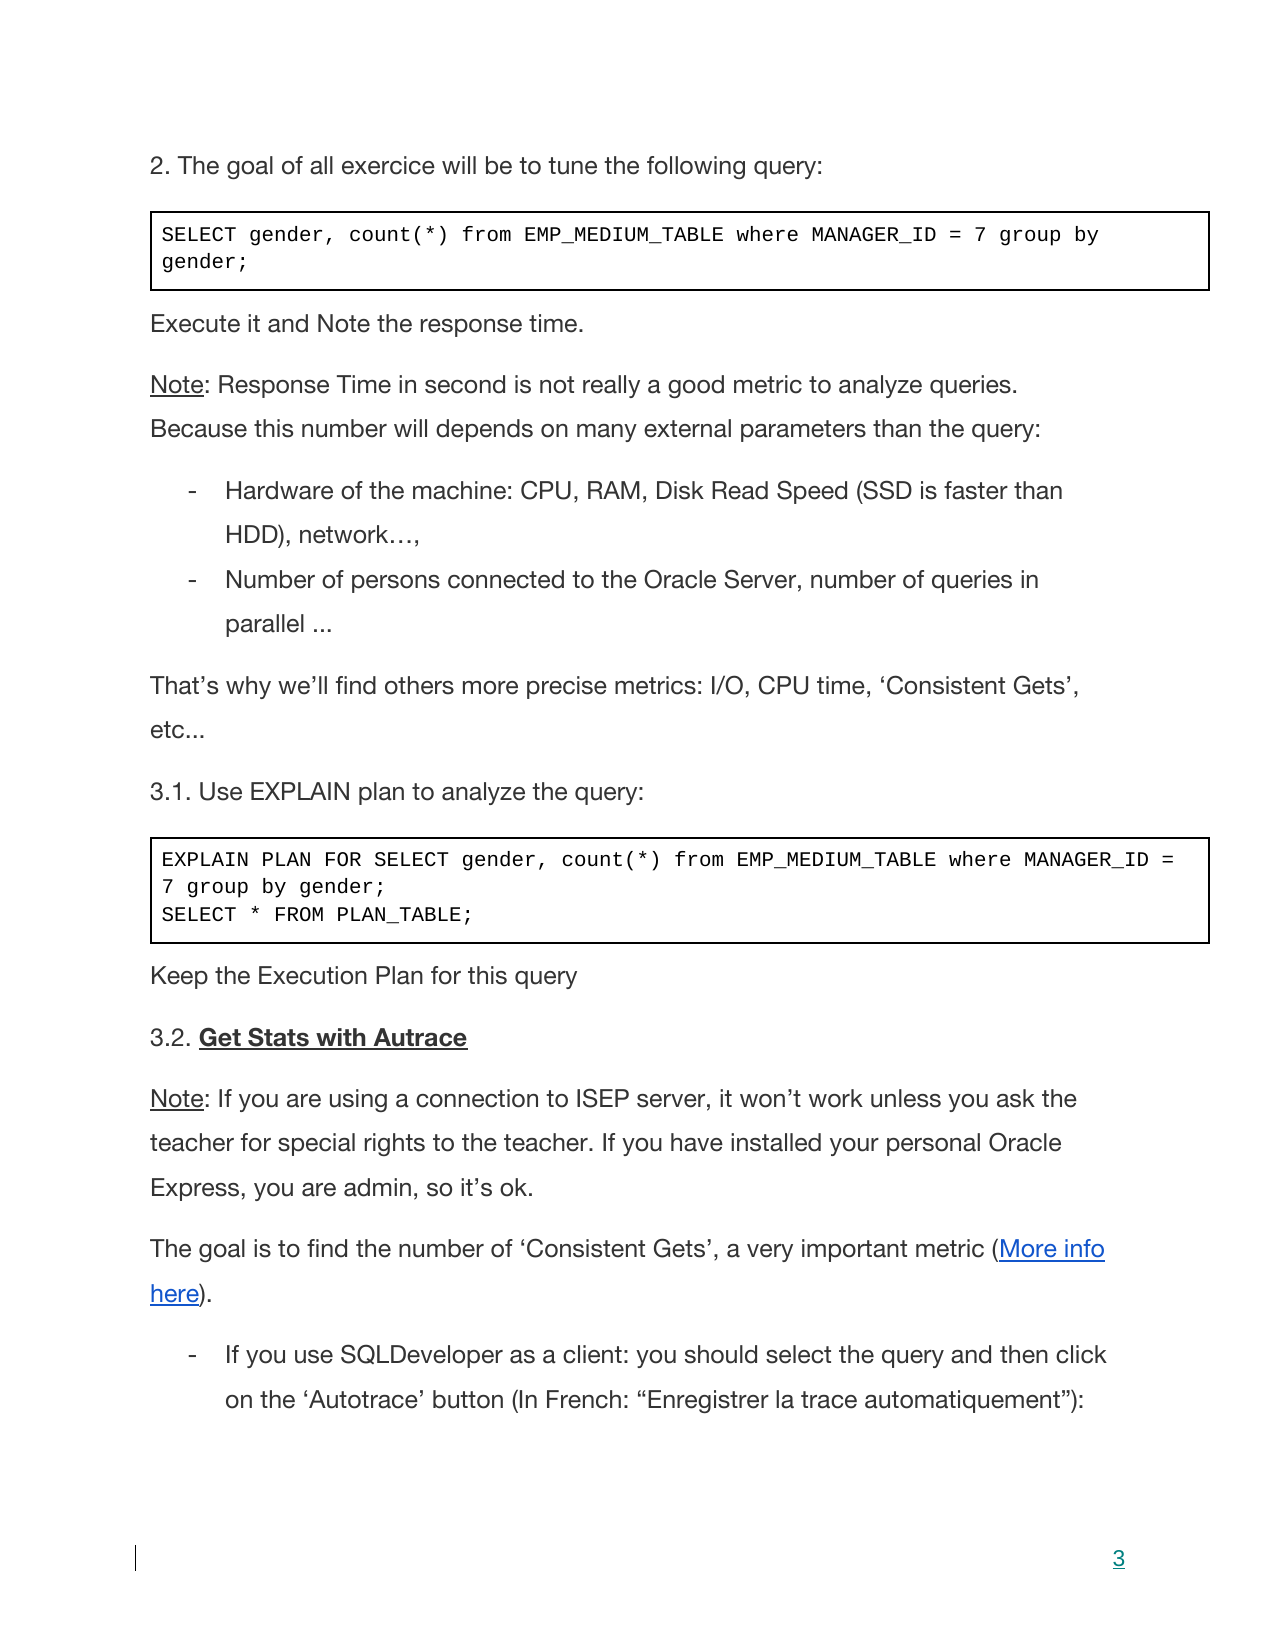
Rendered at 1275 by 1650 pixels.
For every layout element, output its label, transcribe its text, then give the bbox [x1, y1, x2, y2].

text That’s why we’ll find others more precise metrics: I/O, CPU time, ‘Consistent Gets’, etc... [150, 670, 1108, 746]
text Note: If you are using a connection to ISEP server, it won’t work unless you ask the teacher for special rights to the teacher. If you have installed your personal Oracle Express, you are admin, so it’s ok. [150, 1083, 1108, 1203]
table_header EXPLAIN PLAN FOR SELECT gender, count(*) from EMP_MEDIUM_TABLE where MANAGER_ID = 7 group by gender; SELECT * FROM PLAN_TABLE; [152, 839, 1208, 942]
text 3.1. Use EXPLAIN plan to analyze the query: [150, 776, 1108, 807]
text Execute it and Note the response time. [150, 308, 1108, 339]
text The goal is to find the number of ‘Consistent Gets’, a very important metric (More info here). [150, 1233, 1108, 1309]
table_header SELECT gender, count(*) from EMP_MEDIUM_TABLE where MANAGER_ID = 7 group by gender; [152, 213, 1208, 289]
text 3.2. Get Stats with Autrace [150, 1022, 1108, 1053]
text Note: Response Time in second is not really a good metric to analyze queries. Because this number will depends on many external parameters than the query: [150, 369, 1108, 445]
list Hardware of the machine: CPU, RAM, Disk Read Speed (SSD is faster than HDD), network…, [187, 475, 1108, 551]
list If you use SQLDeveloper as a client: you should select the query and then click on the ‘Autotrace’ button (In French: “Enregistrer la trace automatiquement”): [187, 1339, 1108, 1415]
text Keep the Execution Plan for this query [150, 960, 1108, 992]
list Number of persons connected to the Oracle Server, number of queries in parallel ... [187, 564, 1108, 640]
text 2. The goal of all exercice will be to tune the following query: [150, 150, 1108, 181]
